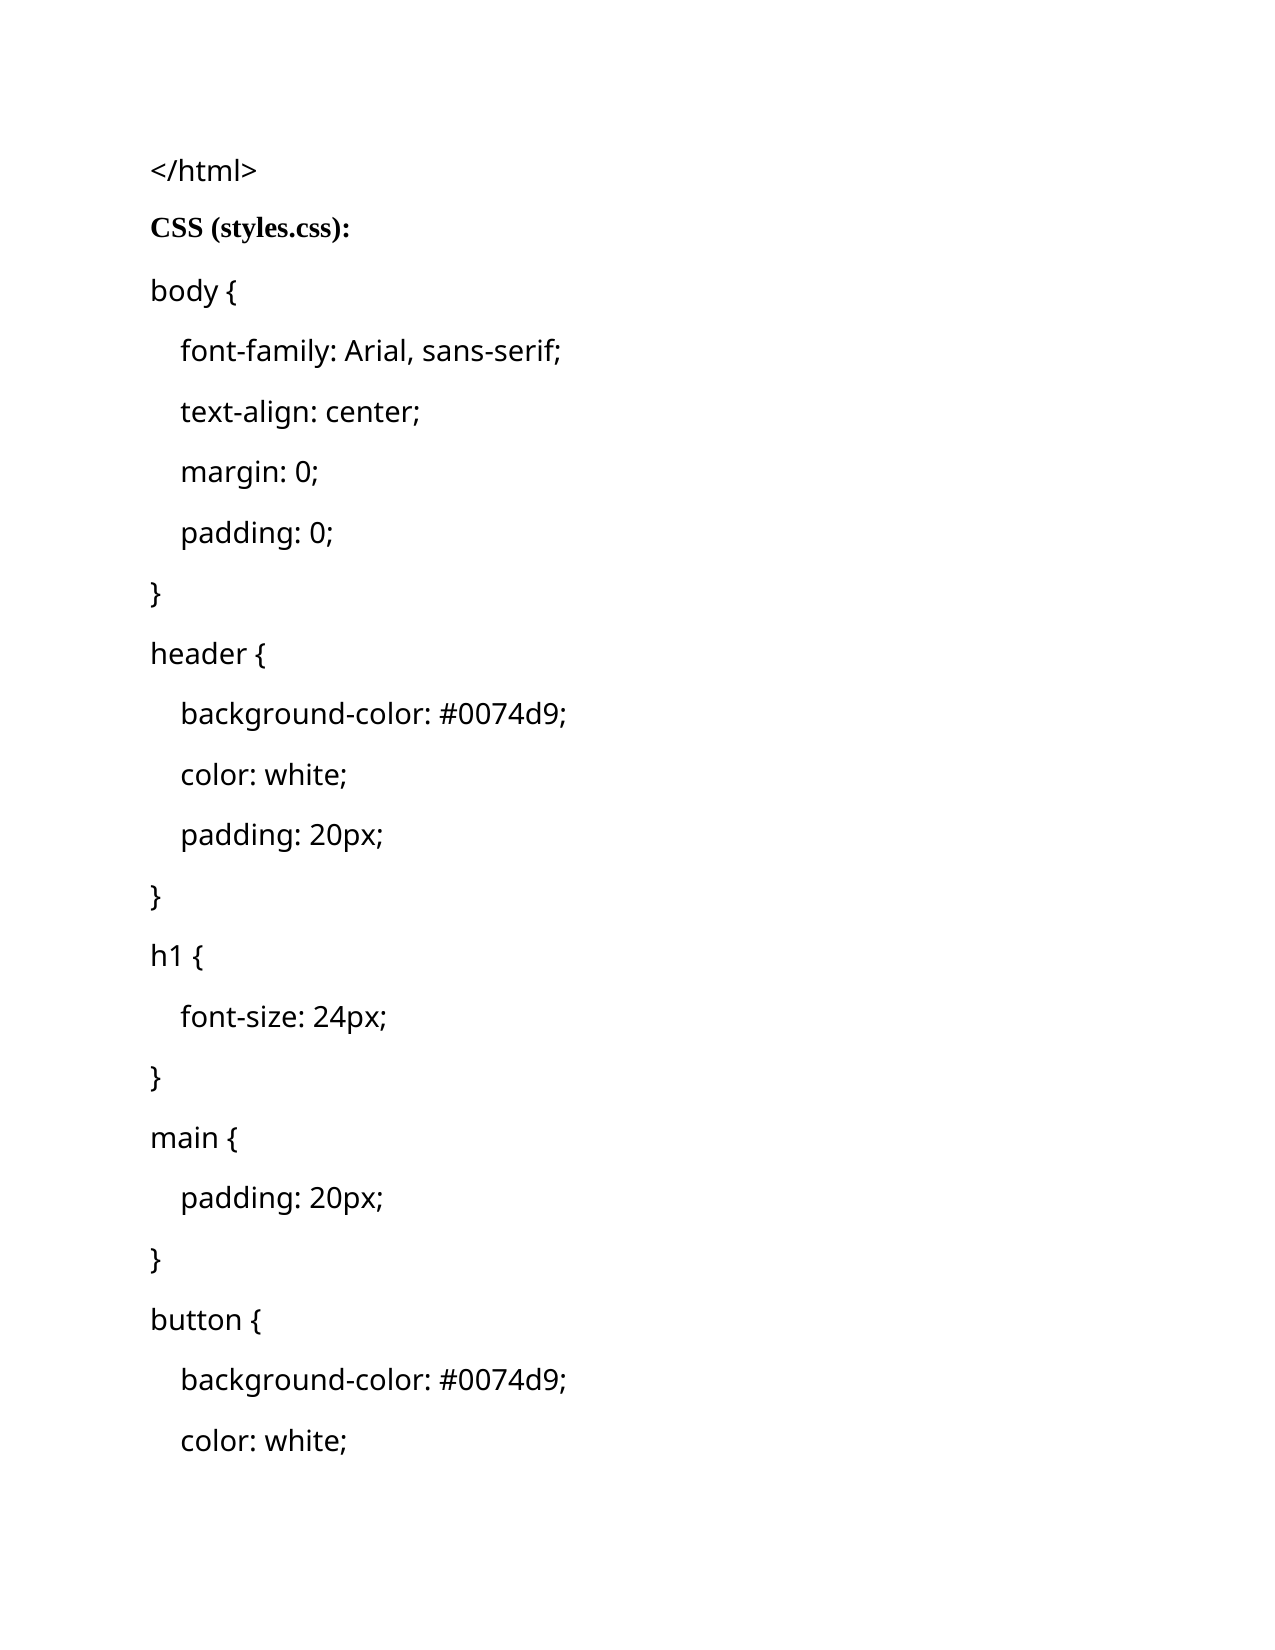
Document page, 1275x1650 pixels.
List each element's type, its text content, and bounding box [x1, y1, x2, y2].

text main { [150, 1117, 1125, 1157]
text button { [150, 1299, 1125, 1338]
text font-family: Arial, sans-serif; [150, 330, 1125, 370]
text color: white; [150, 1420, 1125, 1459]
text h1 { [150, 936, 1125, 975]
text padding: 0; [150, 512, 1125, 552]
text background-color: #0074d9; [150, 1359, 1125, 1399]
text } [150, 1238, 1125, 1278]
text margin: 0; [150, 451, 1125, 491]
text body { [150, 270, 1125, 309]
text } [150, 572, 1125, 612]
text padding: 20px; [150, 814, 1125, 854]
text font-size: 24px; [150, 996, 1125, 1036]
text } [150, 875, 1125, 915]
text </html> [150, 150, 1125, 190]
text background-color: #0074d9; [150, 693, 1125, 733]
text text-align: center; [150, 391, 1125, 431]
text padding: 20px; [150, 1178, 1125, 1217]
text color: white; [150, 754, 1125, 794]
text CSS (styles.css): [150, 211, 1125, 244]
text } [150, 1057, 1125, 1096]
text header { [150, 633, 1125, 673]
